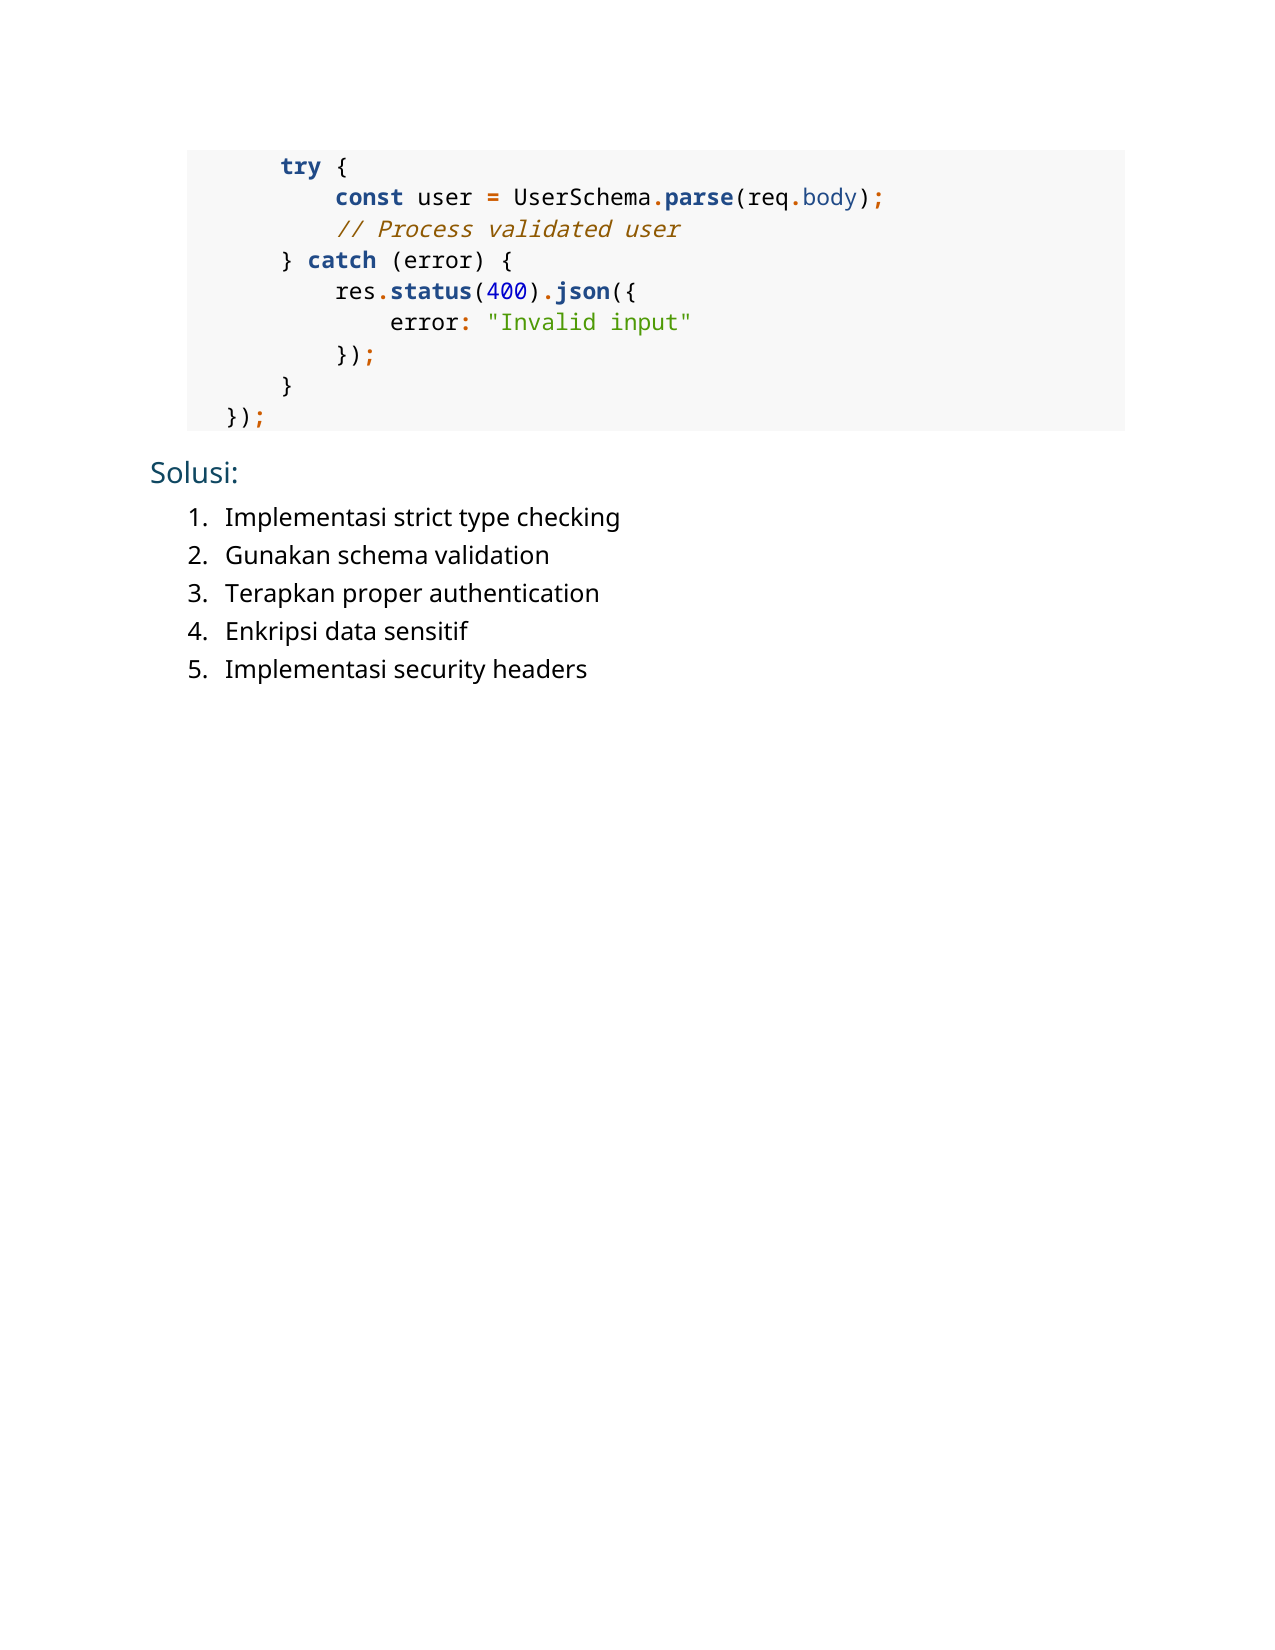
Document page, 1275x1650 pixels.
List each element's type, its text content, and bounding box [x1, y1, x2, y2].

list Gunakan schema validation [187, 538, 1125, 572]
list Implementasi strict type checking [187, 500, 1125, 534]
subtitle Solusi: [150, 452, 1125, 492]
list Implementasi security headers [187, 651, 1125, 685]
list Terapkan proper authentication [187, 576, 1125, 610]
list Enkripsi data sensitif [187, 613, 1125, 648]
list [187, 150, 1125, 431]
